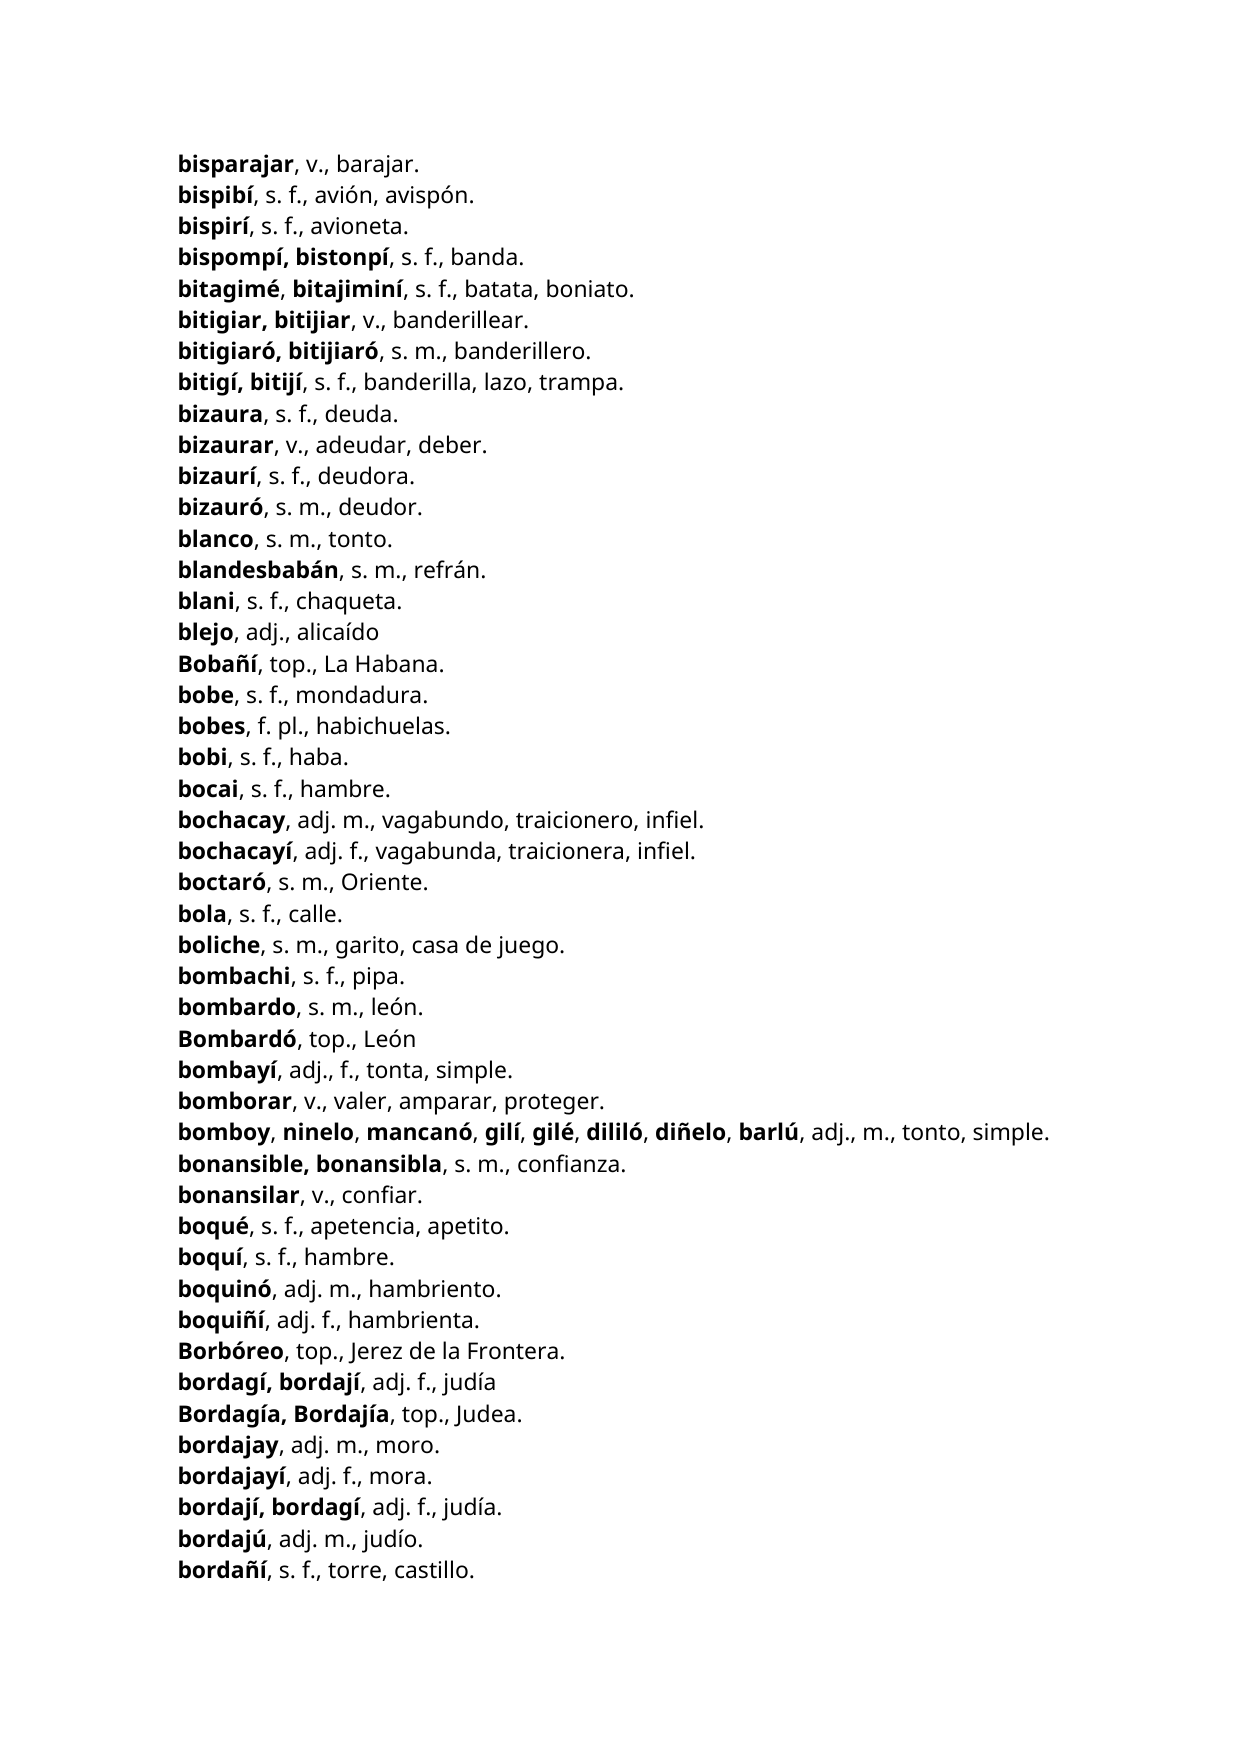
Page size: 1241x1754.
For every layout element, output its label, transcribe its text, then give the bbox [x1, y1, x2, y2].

text bomboy, ninelo, mancanó, gilí, gilé, dililó, diñelo, barlú, adj., m., tonto, simple. [177, 1116, 1063, 1148]
text bordagí, bordají, adj. f., judía [177, 1366, 1063, 1398]
text blandesbabán, s. m., refrán. [177, 554, 1063, 585]
text bordajayí, adj. f., mora. [177, 1460, 1063, 1491]
text bordajay, adj. m., moro. [177, 1429, 1063, 1460]
text bordají, bordagí, adj. f., judía. [177, 1491, 1063, 1523]
text bobe, s. f., mondadura. [177, 679, 1063, 710]
text bochacay, adj. m., vagabundo, traicionero, infiel. [177, 804, 1063, 835]
text bobes, f. pl., habichuelas. [177, 710, 1063, 741]
text bochacayí, adj. f., vagabunda, traicionera, infiel. [177, 835, 1063, 866]
text bonansilar, v., confiar. [177, 1179, 1063, 1210]
text boqué, s. f., apetencia, apetito. [177, 1210, 1063, 1241]
text bispompí, bistonpí, s. f., banda. [177, 241, 1063, 273]
text bordajú, adj. m., judío. [177, 1523, 1063, 1554]
text Bobañí, top., La Habana. [177, 648, 1063, 679]
text bocai, s. f., hambre. [177, 773, 1063, 804]
text Borbóreo, top., Jerez de la Frontera. [177, 1335, 1063, 1366]
text bizaura, s. f., deuda. [177, 398, 1063, 429]
text bitigiaró, bitijiaró, s. m., banderillero. [177, 335, 1063, 366]
text bitigiar, bitijiar, v., banderillear. [177, 304, 1063, 335]
text Bombardó, top., León [177, 1023, 1063, 1054]
text bitagimé, bitajiminí, s. f., batata, boniato. [177, 273, 1063, 304]
text boctaró, s. m., Oriente. [177, 866, 1063, 898]
text boquiñí, adj. f., hambrienta. [177, 1304, 1063, 1335]
text bispirí, s. f., avioneta. [177, 210, 1063, 241]
text blejo, adj., alicaído [177, 616, 1063, 648]
text boliche, s. m., garito, casa de juego. [177, 929, 1063, 960]
text bombardo, s. m., león. [177, 991, 1063, 1023]
text boquinó, adj. m., hambriento. [177, 1273, 1063, 1304]
text bobi, s. f., haba. [177, 741, 1063, 773]
text bola, s. f., calle. [177, 898, 1063, 929]
text bombayí, adj., f., tonta, simple. [177, 1054, 1063, 1085]
text bizaurar, v., adeudar, deber. [177, 429, 1063, 460]
text bonansible, bonansibla, s. m., confianza. [177, 1148, 1063, 1179]
text blanco, s. m., tonto. [177, 523, 1063, 554]
text bordañí, s. f., torre, castillo. [177, 1554, 1063, 1585]
text bombachi, s. f., pipa. [177, 960, 1063, 991]
text boquí, s. f., hambre. [177, 1241, 1063, 1273]
text bizauró, s. m., deudor. [177, 491, 1063, 523]
text bomborar, v., valer, amparar, proteger. [177, 1085, 1063, 1116]
text bitigí, bitijí, s. f., banderilla, lazo, trampa. [177, 366, 1063, 398]
text Bordagía, Bordajía, top., Judea. [177, 1398, 1063, 1429]
text blani, s. f., chaqueta. [177, 585, 1063, 616]
text bisparajar, v., barajar. [177, 148, 1063, 179]
text bizaurí, s. f., deudora. [177, 460, 1063, 491]
text bispibí, s. f., avión, avispón. [177, 179, 1063, 210]
